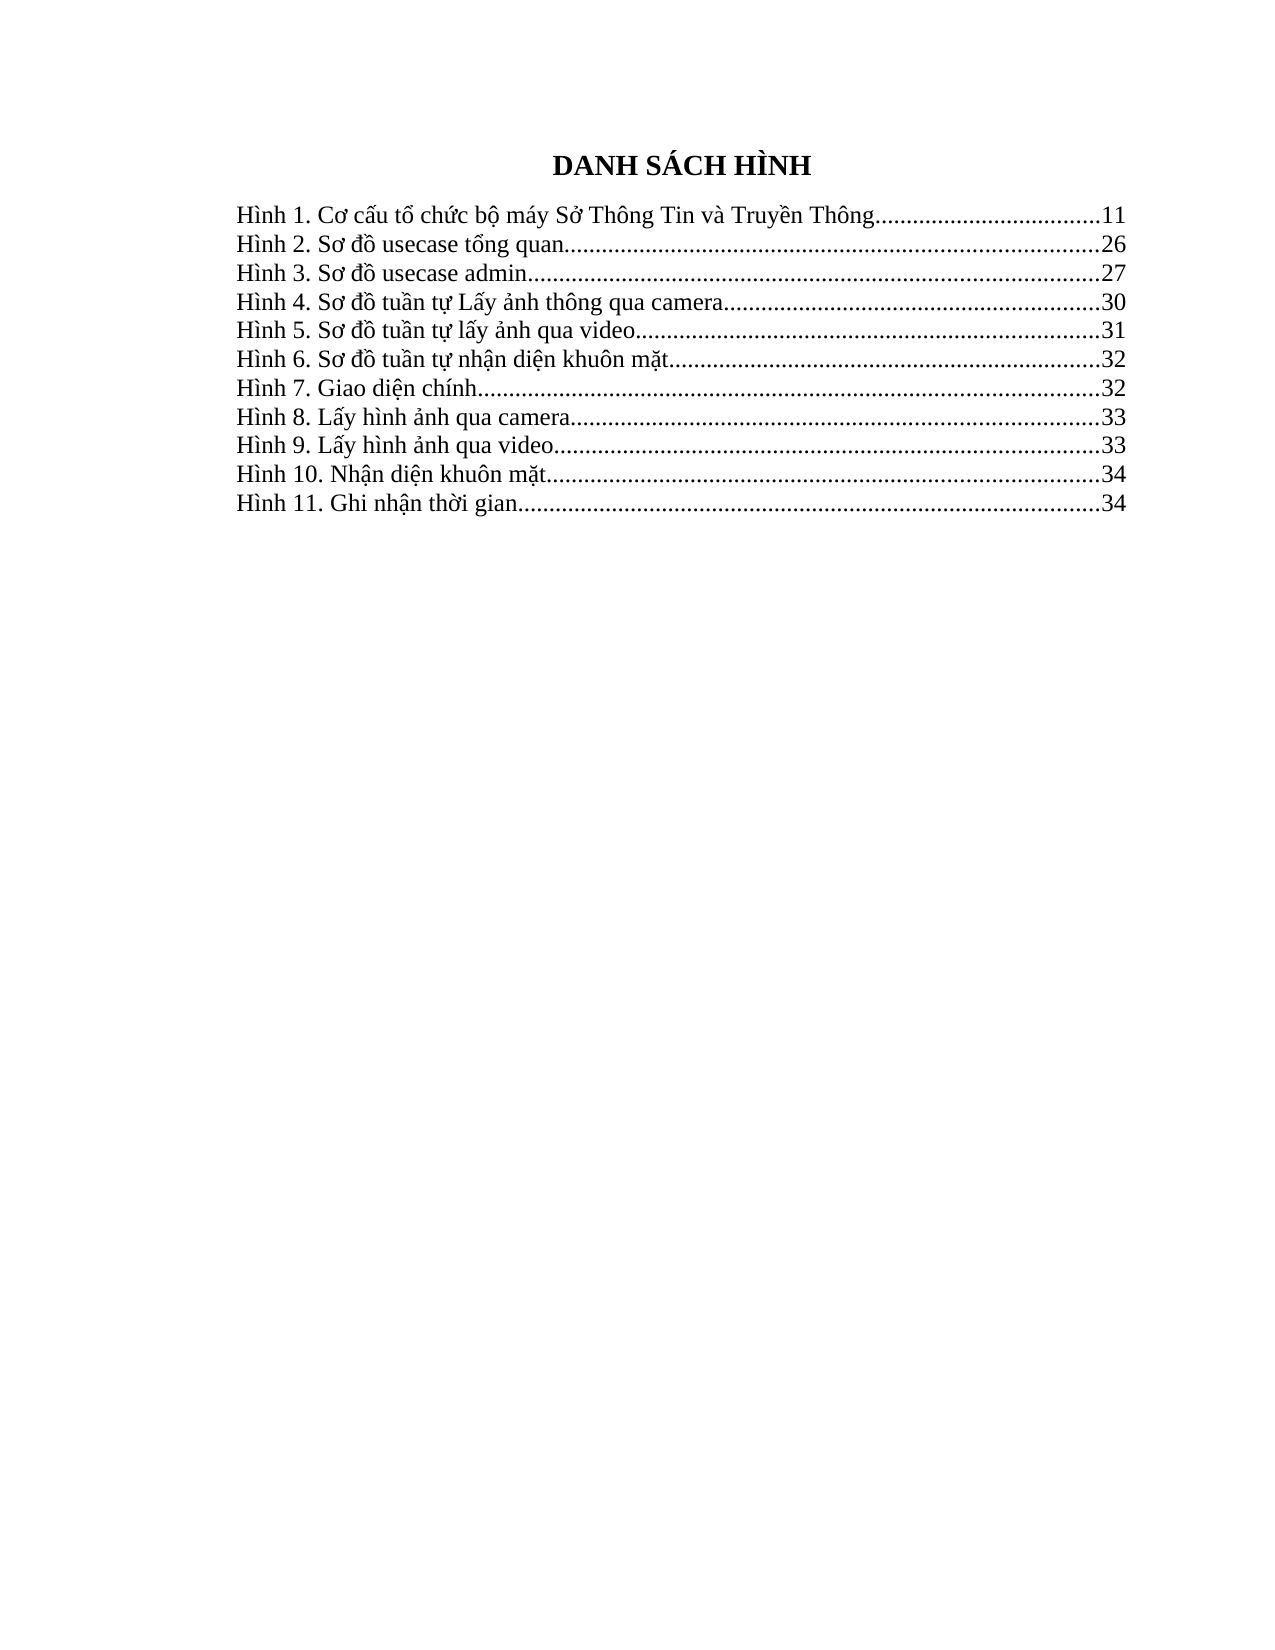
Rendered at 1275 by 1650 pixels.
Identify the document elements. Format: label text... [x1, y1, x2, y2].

text DANH SÁCH HÌNH [236, 148, 1127, 181]
text Hình 11. Ghi nhận thời gian 34 [236, 488, 1127, 517]
text Hình 6. Sơ đồ tuần tự nhận diện khuôn mặt 32 [236, 344, 1127, 373]
text Hình 1. Cơ cấu tổ chức bộ máy Sở Thông Tin và Truyền Thông 11 [236, 201, 1127, 229]
text Hình 8. Lấy hình ảnh qua camera 33 [236, 402, 1127, 431]
text Hình 9. Lấy hình ảnh qua video 33 [236, 431, 1127, 459]
text Hình 4. Sơ đồ tuần tự Lấy ảnh thông qua camera. 30 [236, 287, 1127, 316]
text Hình 2. Sơ đồ usecase tổng quan 26 [236, 229, 1127, 258]
text Hình 5. Sơ đồ tuần tự lấy ảnh qua video. 31 [236, 316, 1127, 344]
text Hình 3. Sơ đồ usecase admin 27 [236, 258, 1127, 287]
text Hình 10. Nhận diện khuôn mặt 34 [236, 459, 1127, 488]
text Hình 7. Giao diện chính 32 [236, 373, 1127, 402]
